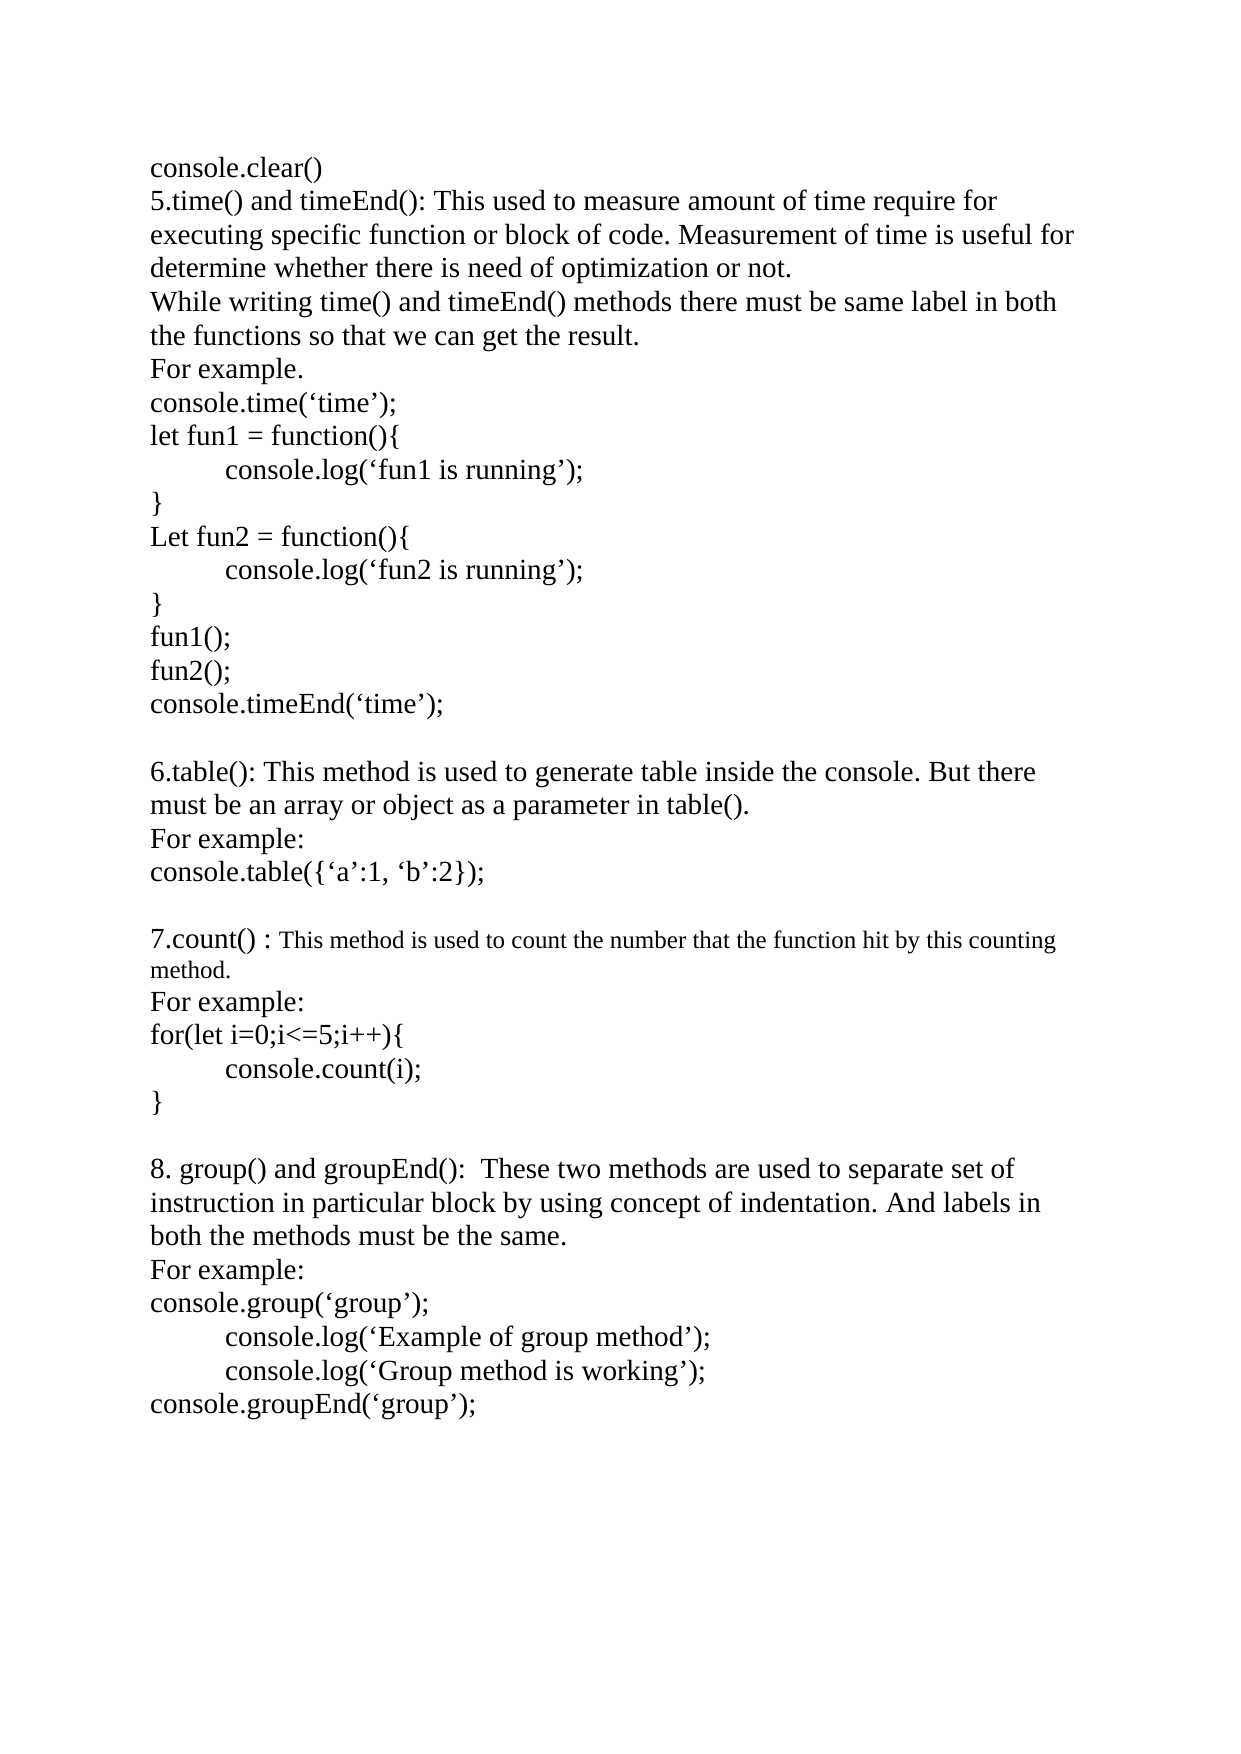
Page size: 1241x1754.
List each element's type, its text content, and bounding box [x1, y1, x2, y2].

text For example. [150, 351, 1090, 385]
text } [150, 1084, 1090, 1118]
text console.log(‘fun2 is running’); [150, 552, 1090, 586]
text For example: [150, 1252, 1090, 1286]
text 6.table(): This method is used to generate table inside the console. But there must be an array or object as a parameter in table(). [150, 754, 1090, 821]
text console.clear() [150, 150, 1090, 183]
text Let fun2 = function(){ [150, 519, 1090, 552]
text console.log(‘Example of group method’); [150, 1319, 1090, 1353]
text fun2(); [150, 653, 1090, 687]
text fun1(); [150, 619, 1090, 653]
text console.log(‘Group method is working’); [150, 1353, 1090, 1386]
text console.groupEnd(‘group’); [150, 1386, 1090, 1420]
text console.timeEnd(‘time’); [150, 687, 1090, 720]
text console.count(i); [150, 1051, 1090, 1084]
text For example: [150, 984, 1090, 1017]
text 8. group() and groupEnd(): These two methods are used to separate set of instruction in particular block by using concept of indentation. And labels in both the methods must be the same. [150, 1151, 1090, 1252]
text For example: [150, 821, 1090, 854]
text for(let i=0;i<=5;i++){ [150, 1017, 1090, 1051]
text } [150, 586, 1090, 619]
text While writing time() and timeEnd() methods there must be same label in both the functions so that we can get the result. [150, 284, 1090, 351]
text console.group(‘group’); [150, 1286, 1090, 1319]
text console.table({‘a’:1, ‘b’:2}); [150, 854, 1090, 888]
text } [150, 485, 1090, 519]
text 7.count() : This method is used to count the number that the function hit by this counting method. [150, 921, 1090, 984]
text let fun1 = function(){ [150, 418, 1090, 452]
text console.log(‘fun1 is running’); [150, 452, 1090, 485]
text 5.time() and timeEnd(): This used to measure amount of time require for executing specific function or block of code. Measurement of time is useful for determine whether there is need of optimization or not. [150, 183, 1090, 284]
text console.time(‘time’); [150, 385, 1090, 418]
